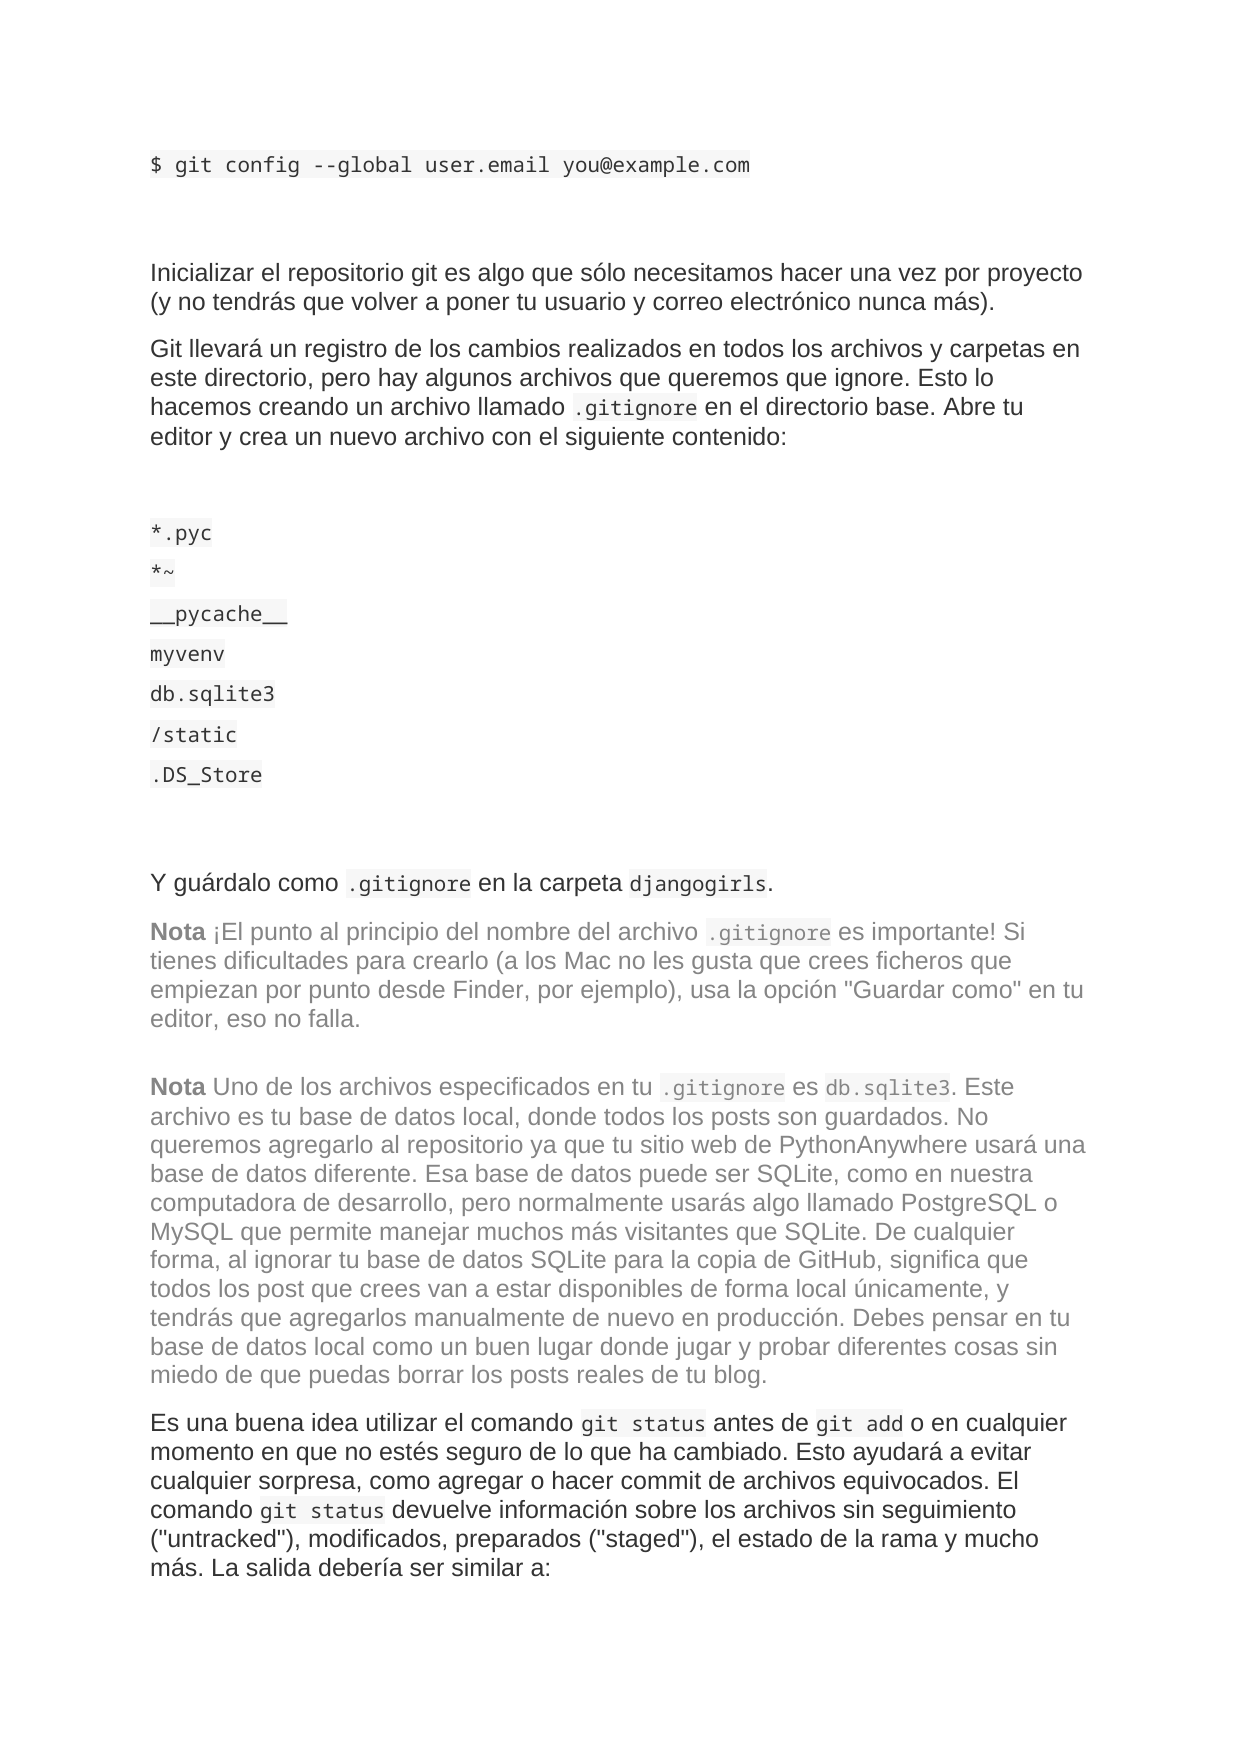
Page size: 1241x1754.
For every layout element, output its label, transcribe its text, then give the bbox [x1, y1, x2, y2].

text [150, 150, 1090, 216]
text Es una buena idea utilizar el comando git status antes de git add o en cualquier momento en que no estés seguro de lo que ha cambiado. Esto ayudará a evitar cualquier sorpresa, como agregar o hacer commit de archivos equivocados. El comando git status devuelve información sobre los archivos sin seguimiento ("untracked"), modificados, preparados ("staged"), el estado de la rama y mucho más. La salida debería ser similar a: [150, 1408, 1090, 1582]
text Inicializar el repositorio git es algo que sólo necesitamos hacer una vez por proyecto (y no tendrás que volver a poner tu usuario y correo electrónico nunca más). [150, 258, 1090, 316]
text Nota ¡El punto al principio del nombre del archivo .gitignore es importante! Si tienes dificultades para crearlo (a los Mac no les gusta que crees ficheros que empiezan por punto desde Finder, por ejemplo), usa la opción "Guardar como" en tu editor, eso no falla. [361, 917, 1090, 1032]
text Y guárdalo como .gitignore en la carpeta djangogirls. [150, 868, 1090, 898]
text Nota Uno de los archivos especificados en tu .gitignore es db.sqlite3. Este archivo es tu base de datos local, donde todos los posts son guardados. No queremos agregarlo al repositorio ya que tu sitio web de PythonAnywhere usará una base de datos diferente. Esa base de datos puede ser SQLite, como en nuestra computadora de desarrollo, pero normalmente usarás algo llamado PostgreSQL o MySQL que permite manejar muchos más visitantes que SQLite. De cualquier forma, al ignorar tu base de datos SQLite para la copia de GitHub, significa que todos los post que crees van a estar disponibles de forma local únicamente, y tendrás que agregarlos manualmente de nuevo en producción. Debes pensar en tu base de datos local como un buen lugar donde jugar y probar diferentes cosas sin miedo de que puedas borrar los posts reales de tu blog. [768, 1072, 1090, 1389]
text *.pyc *~ __pycache__ myvenv db.sqlite3 /static .DS_Store [150, 518, 1090, 826]
text Git llevará un registro de los cambios realizados en todos los archivos y carpetas en este directorio, pero hay algunos archivos que queremos que ignore. Esto lo hacemos creando un archivo llamado .gitignore en el directorio base. Abre tu editor y crea un nuevo archivo con el siguiente contenido: [150, 334, 1090, 450]
